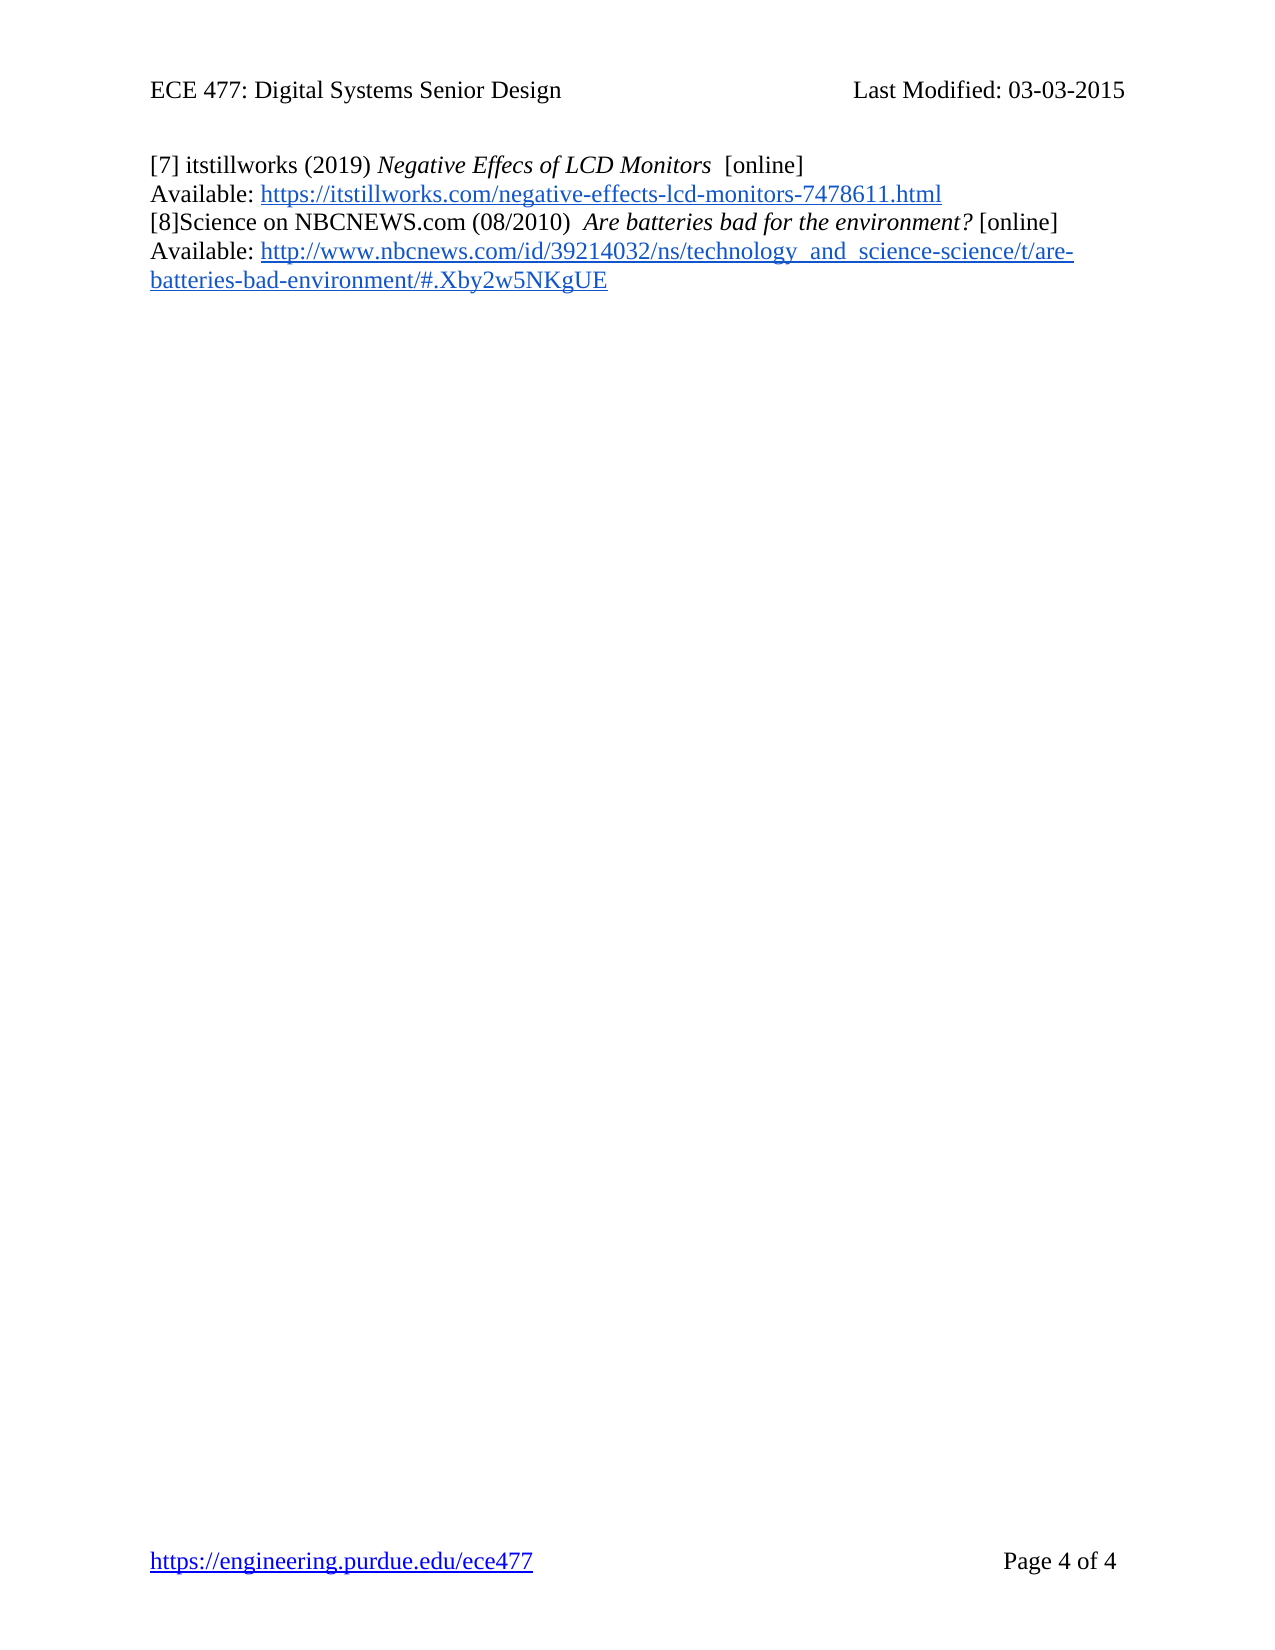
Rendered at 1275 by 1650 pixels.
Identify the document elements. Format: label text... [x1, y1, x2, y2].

text [8]Science on NBCNEWS.com (08/2010) Are batteries bad for the environment? [online] [150, 207, 1125, 236]
text [7] itstillworks (2019) Negative Effecs of LCD Monitors [online] [150, 150, 1125, 179]
text Available: https://itstillworks.com/negative-effects-lcd-monitors-7478611.html [150, 179, 1125, 207]
text Available: http://www.nbcnews.com/id/39214032/ns/technology_and_science-science/t/are-batteries-bad-environment/#.Xby2w5NKgUE [150, 236, 1125, 294]
